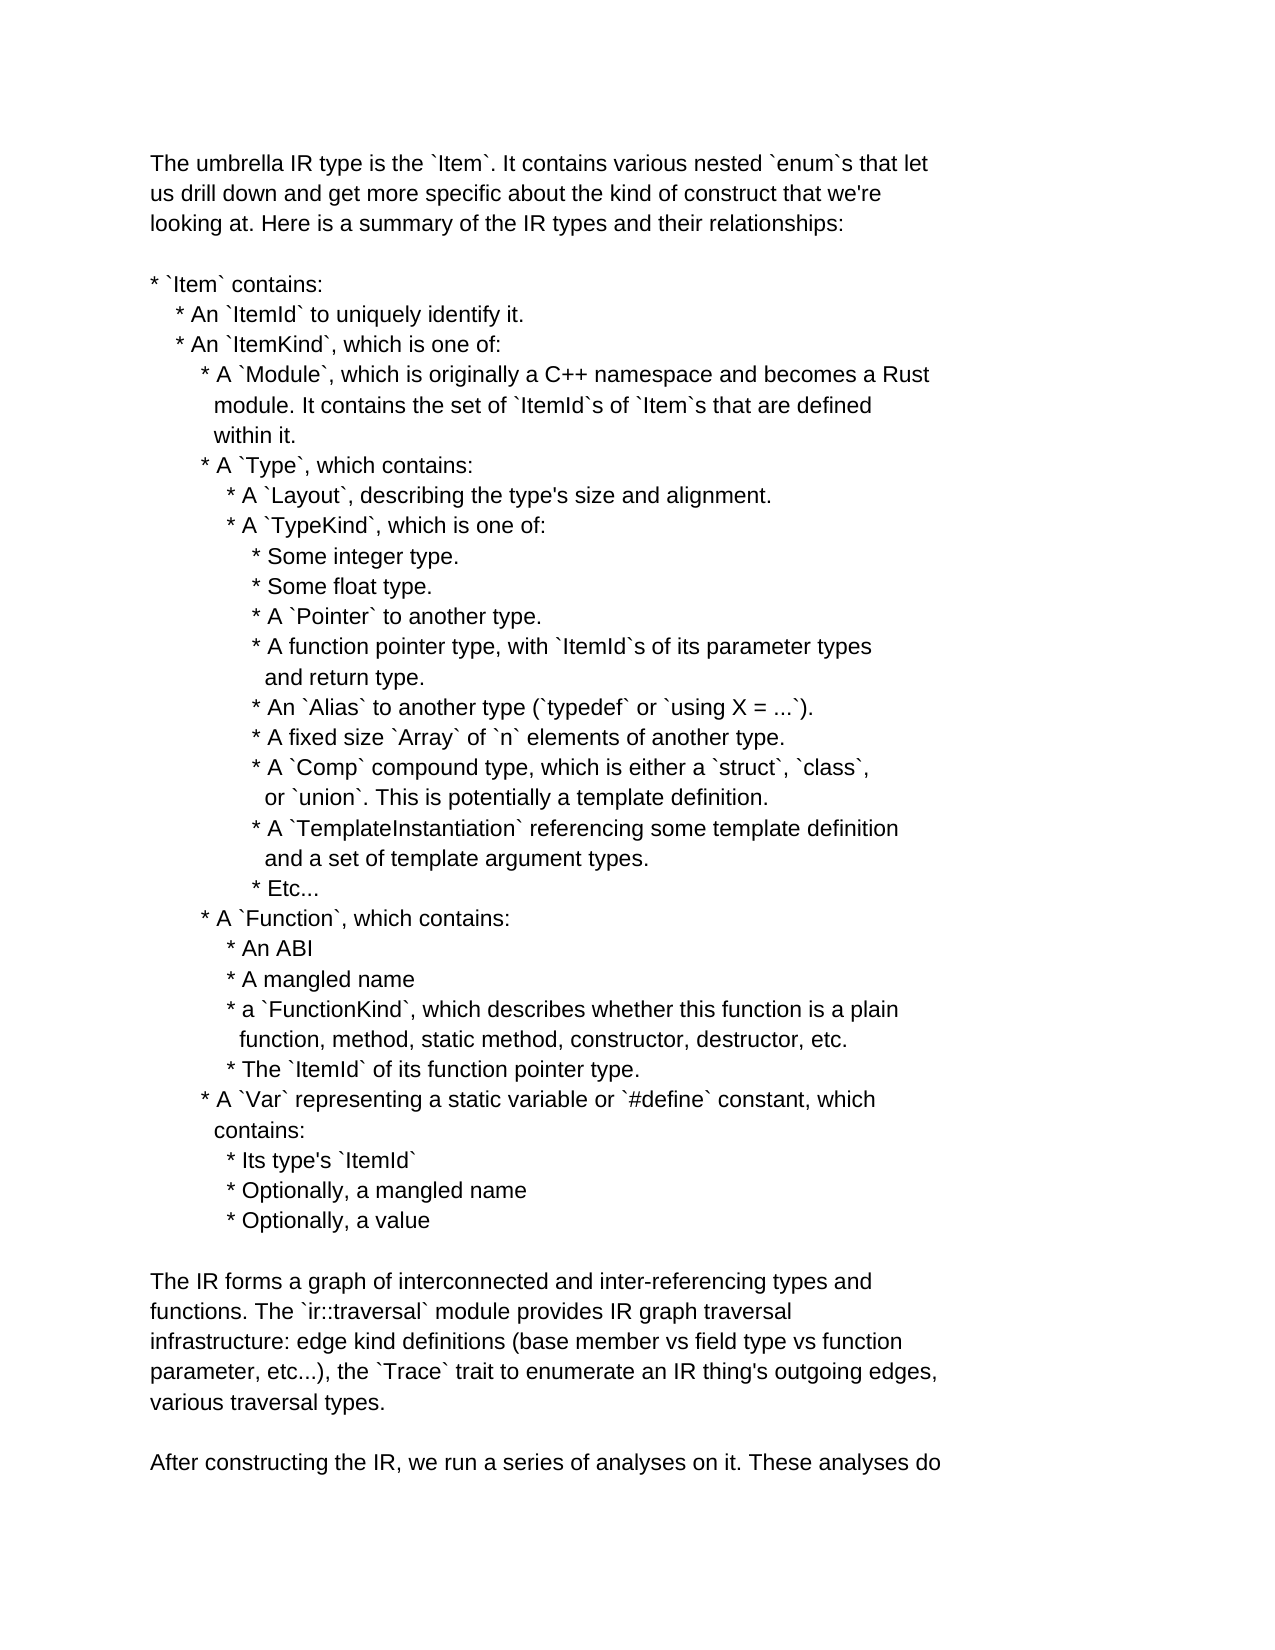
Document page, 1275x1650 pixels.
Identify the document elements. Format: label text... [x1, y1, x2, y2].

text various traversal types. [150, 1388, 1125, 1415]
text or `union`. This is potentially a template definition. [150, 784, 1125, 811]
text * A `Pointer` to another type. [150, 603, 1125, 629]
text and return type. [150, 663, 1125, 690]
text module. It contains the set of `ItemId`s of `Item`s that are defined [150, 392, 1125, 418]
text parameter, etc...), the `Trace` trait to enumerate an IR thing's outgoing edges, [150, 1358, 1125, 1385]
text * `Item` contains: [150, 271, 1125, 297]
text * A `Comp` compound type, which is either a `struct`, `class`, [150, 754, 1125, 781]
text The IR forms a graph of interconnected and inter-referencing types and [150, 1268, 1125, 1294]
text * Its type's `ItemId` [150, 1147, 1125, 1173]
text * A `Var` representing a static variable or `#define` constant, which [150, 1086, 1125, 1113]
text contains: [150, 1117, 1125, 1143]
text * Some float type. [150, 573, 1125, 599]
text * Some integer type. [150, 543, 1125, 569]
text functions. The `ir::traversal` module provides IR graph traversal [150, 1298, 1125, 1324]
text * A `TypeKind`, which is one of: [150, 512, 1125, 539]
text The umbrella IR type is the `Item`. It contains various nested `enum`s that let [150, 150, 1125, 176]
text and a set of template argument types. [150, 845, 1125, 871]
text * Optionally, a mangled name [150, 1177, 1125, 1203]
text * a `FunctionKind`, which describes whether this function is a plain [150, 996, 1125, 1022]
text * Optionally, a value [150, 1207, 1125, 1234]
text within it. [150, 422, 1125, 448]
text * The `ItemId` of its function pointer type. [150, 1056, 1125, 1083]
text infrastructure: edge kind definitions (base member vs field type vs function [150, 1328, 1125, 1354]
text * Etc... [150, 875, 1125, 901]
text * An `ItemKind`, which is one of: [150, 331, 1125, 358]
text looking at. Here is a summary of the IR types and their relationships: [150, 210, 1125, 237]
text * A mangled name [150, 966, 1125, 992]
text * A function pointer type, with `ItemId`s of its parameter types [150, 633, 1125, 660]
text * A `Function`, which contains: [150, 905, 1125, 932]
text * A `TemplateInstantiation` referencing some template definition [150, 814, 1125, 841]
text * A fixed size `Array` of `n` elements of another type. [150, 724, 1125, 750]
text * A `Module`, which is originally a C++ namespace and becomes a Rust [150, 361, 1125, 388]
text * An `Alias` to another type (`typedef` or `using X = ...`). [150, 694, 1125, 720]
text * A `Layout`, describing the type's size and alignment. [150, 482, 1125, 509]
text * An ABI [150, 935, 1125, 962]
text us drill down and get more specific about the kind of construct that we're [150, 180, 1125, 207]
text After constructing the IR, we run a series of analyses on it. These analyses do [150, 1449, 1125, 1475]
text function, method, static method, constructor, destructor, etc. [150, 1026, 1125, 1052]
text * A `Type`, which contains: [150, 452, 1125, 478]
text * An `ItemId` to uniquely identify it. [150, 301, 1125, 327]
